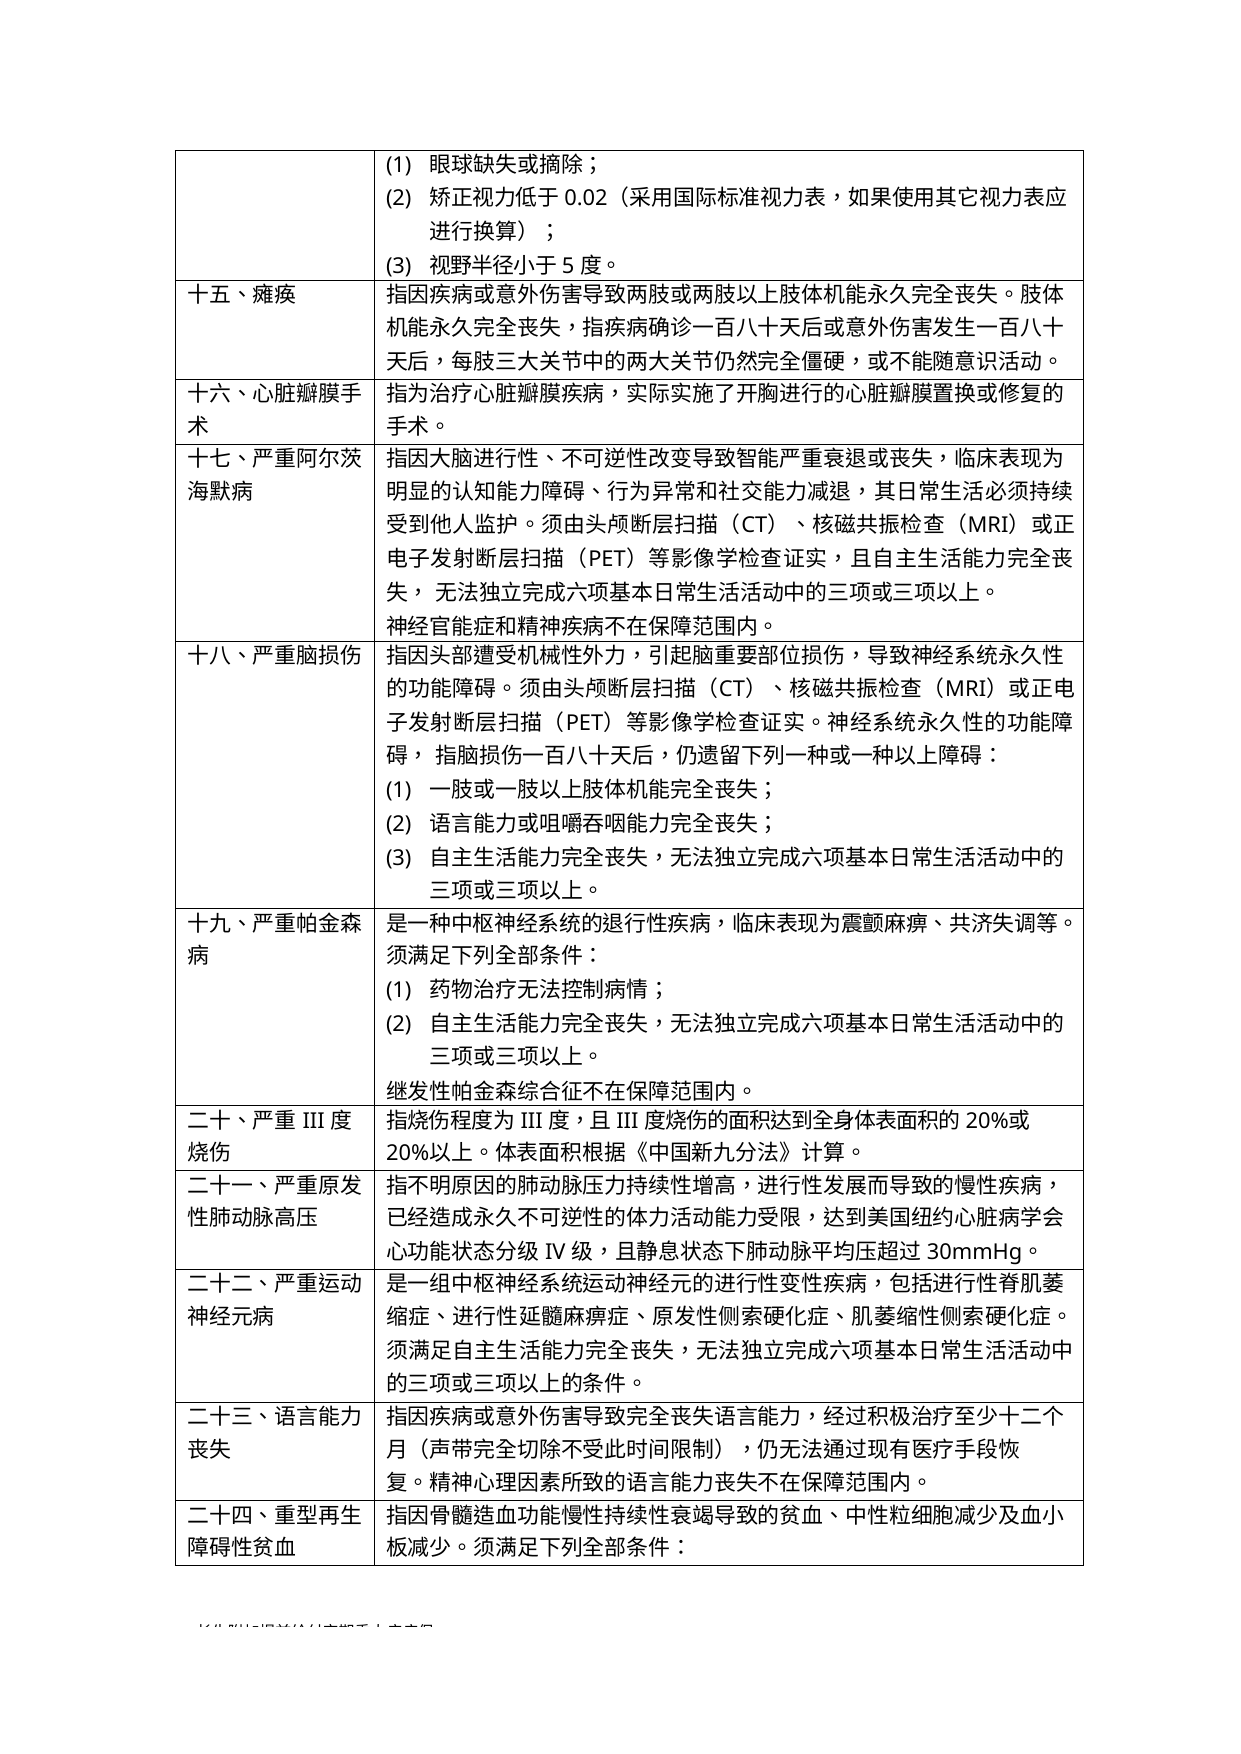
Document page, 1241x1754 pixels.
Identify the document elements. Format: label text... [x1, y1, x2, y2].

table_cell 二十四、重型再生 障碍性贫血 [176, 1501, 374, 1565]
table_cell 十九、严重帕金森 病 [176, 909, 374, 1105]
table_cell 是一种中枢神经系统的退行性疾病，临床表现为震颤麻痹、共济失调等。 须满足下列全部条件： 药物治疗无法控制病情； 自主生活能力完全丧失，无法独立完成六项基本日常生活活动中的三项或三项以上。 继发性帕金森综合征不在保障范围内。 [375, 909, 1083, 1105]
table_cell 十五、瘫痪 [176, 281, 374, 379]
table_cell 二十三、语言能力 丧失 [176, 1403, 374, 1500]
table_cell 指因大脑进行性、不可逆性改变导致智能严重衰退或丧失，临床表现为 明显的认知能力障碍、行为异常和社交能力减退，其日常生活必须持续受到他人监护。须由头颅断层扫描（CT）、核磁共振检查（MRI）或正电子发射断层扫描（PET）等影像学检查证实，且自主生活能力完全丧失， 无法独立完成六项基本日常生活活动中的三项或三项以上。 神经官能症和精神疾病不在保障范围内。 [375, 445, 1083, 641]
table_cell 二十、严重 III 度 烧伤 [176, 1106, 374, 1170]
table_cell 指烧伤程度为 III 度，且 III 度烧伤的面积达到全身体表面积的 20%或 20%以上。体表面积根据《中国新九分法》计算。 [375, 1106, 1083, 1170]
table_header 眼球缺失或摘除； 矫正视力低于 0.02（采用国际标准视力表，如果使用其它视力表应进行换算）； 视野半径小于 5 度。 [375, 151, 1083, 280]
table_cell 指因头部遭受机械性外力，引起脑重要部位损伤，导致神经系统永久性 的功能障碍。须由头颅断层扫描（CT）、核磁共振检查（MRI）或正电子发射断层扫描（PET）等影像学检查证实。神经系统永久性的功能障碍， 指脑损伤一百八十天后，仍遗留下列一种或一种以上障碍： 一肢或一肢以上肢体机能完全丧失； 语言能力或咀嚼吞咽能力完全丧失； 自主生活能力完全丧失，无法独立完成六项基本日常生活活动中的三项或三项以上。 [375, 642, 1083, 908]
table_header [176, 151, 374, 280]
table_cell 指为治疗心脏瓣膜疾病，实际实施了开胸进行的心脏瓣膜置换或修复的 手术。 [375, 380, 1083, 444]
table_cell 指因疾病或意外伤害导致完全丧失语言能力，经过积极治疗至少十二个 月（声带完全切除不受此时间限制），仍无法通过现有医疗手段恢复。精神心理因素所致的语言能力丧失不在保障范围内。 [375, 1403, 1083, 1500]
table_cell 二十一、严重原发 性肺动脉高压 [176, 1171, 374, 1269]
table_cell 十七、严重阿尔茨 海默病 [176, 445, 374, 641]
table_cell 十六、心脏瓣膜手 术 [176, 380, 374, 444]
table_cell 是一组中枢神经系统运动神经元的进行性变性疾病，包括进行性脊肌萎 缩症、进行性延髓麻痹症、原发性侧索硬化症、肌萎缩性侧索硬化症。须满足自主生活能力完全丧失，无法独立完成六项基本日常生活活动中的三项或三项以上的条件。 [375, 1270, 1083, 1402]
table_cell 指不明原因的肺动脉压力持续性增高，进行性发展而导致的慢性疾病， 已经造成永久不可逆性的体力活动能力受限，达到美国纽约心脏病学会心功能状态分级 IV 级，且静息状态下肺动脉平均压超过 30mmHg。 [375, 1171, 1083, 1269]
table_cell 指因骨髓造血功能慢性持续性衰竭导致的贫血、中性粒细胞减少及血小 板减少。须满足下列全部条件： [375, 1501, 1083, 1565]
table_cell 指因疾病或意外伤害导致两肢或两肢以上肢体机能永久完全丧失。肢体 机能永久完全丧失，指疾病确诊一百八十天后或意外伤害发生一百八十天后，每肢三大关节中的两大关节仍然完全僵硬，或不能随意识活动。 [375, 281, 1083, 379]
table_cell 十八、严重脑损伤 [176, 642, 374, 908]
table_cell 二十二、严重运动 神经元病 [176, 1270, 374, 1402]
